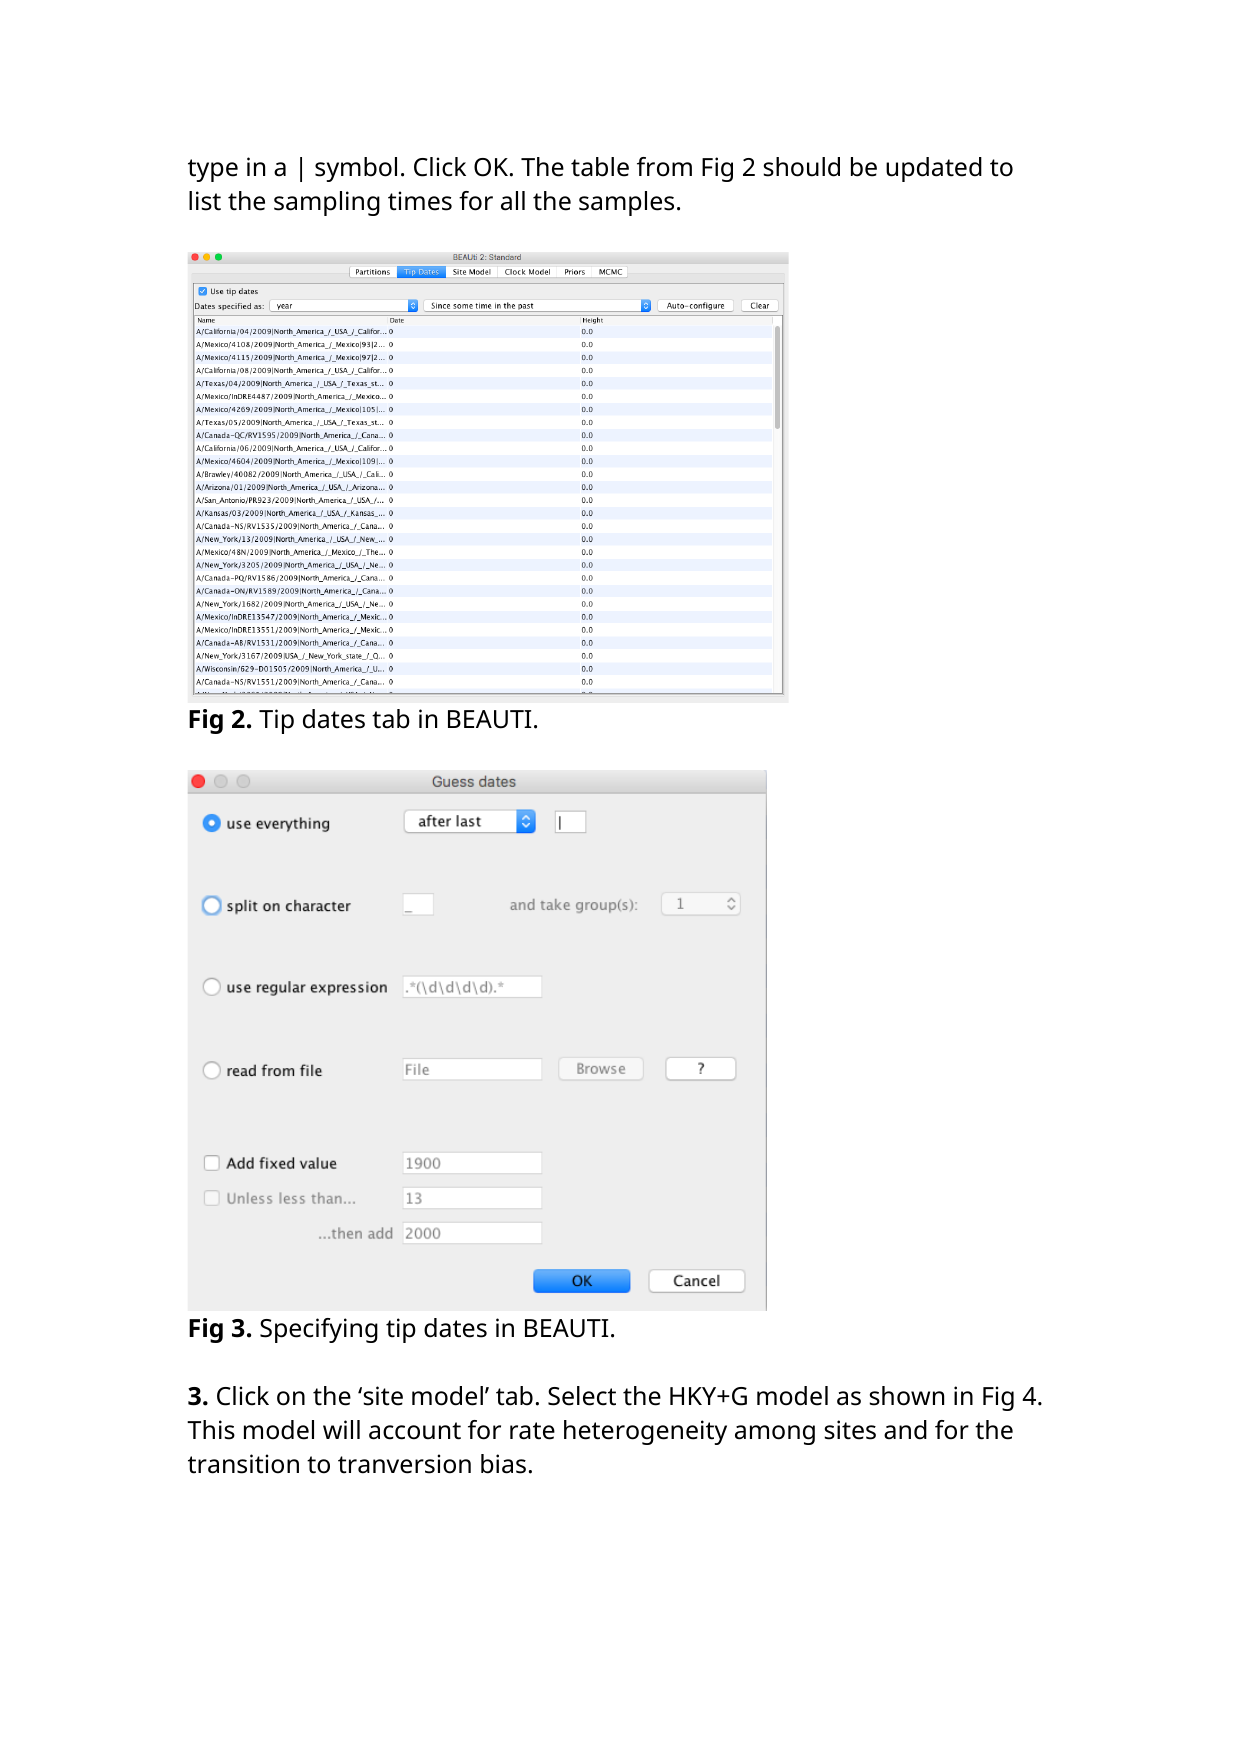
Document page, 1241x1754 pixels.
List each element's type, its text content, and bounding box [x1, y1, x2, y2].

text 3. Click on the ‘site model’ tab. Select the HKY+G model as shown in Fig 4. This model will account for rate heterogeneity among sites and for the transition to tranversion bias. [187, 1379, 1053, 1481]
picture [187, 252, 789, 703]
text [187, 150, 1053, 218]
text Fig 3. Specifying tip dates in BEAUTI. [187, 1311, 1053, 1344]
picture [187, 770, 767, 1311]
text Fig 2. Tip dates tab in BEAUTI. [187, 702, 1053, 736]
